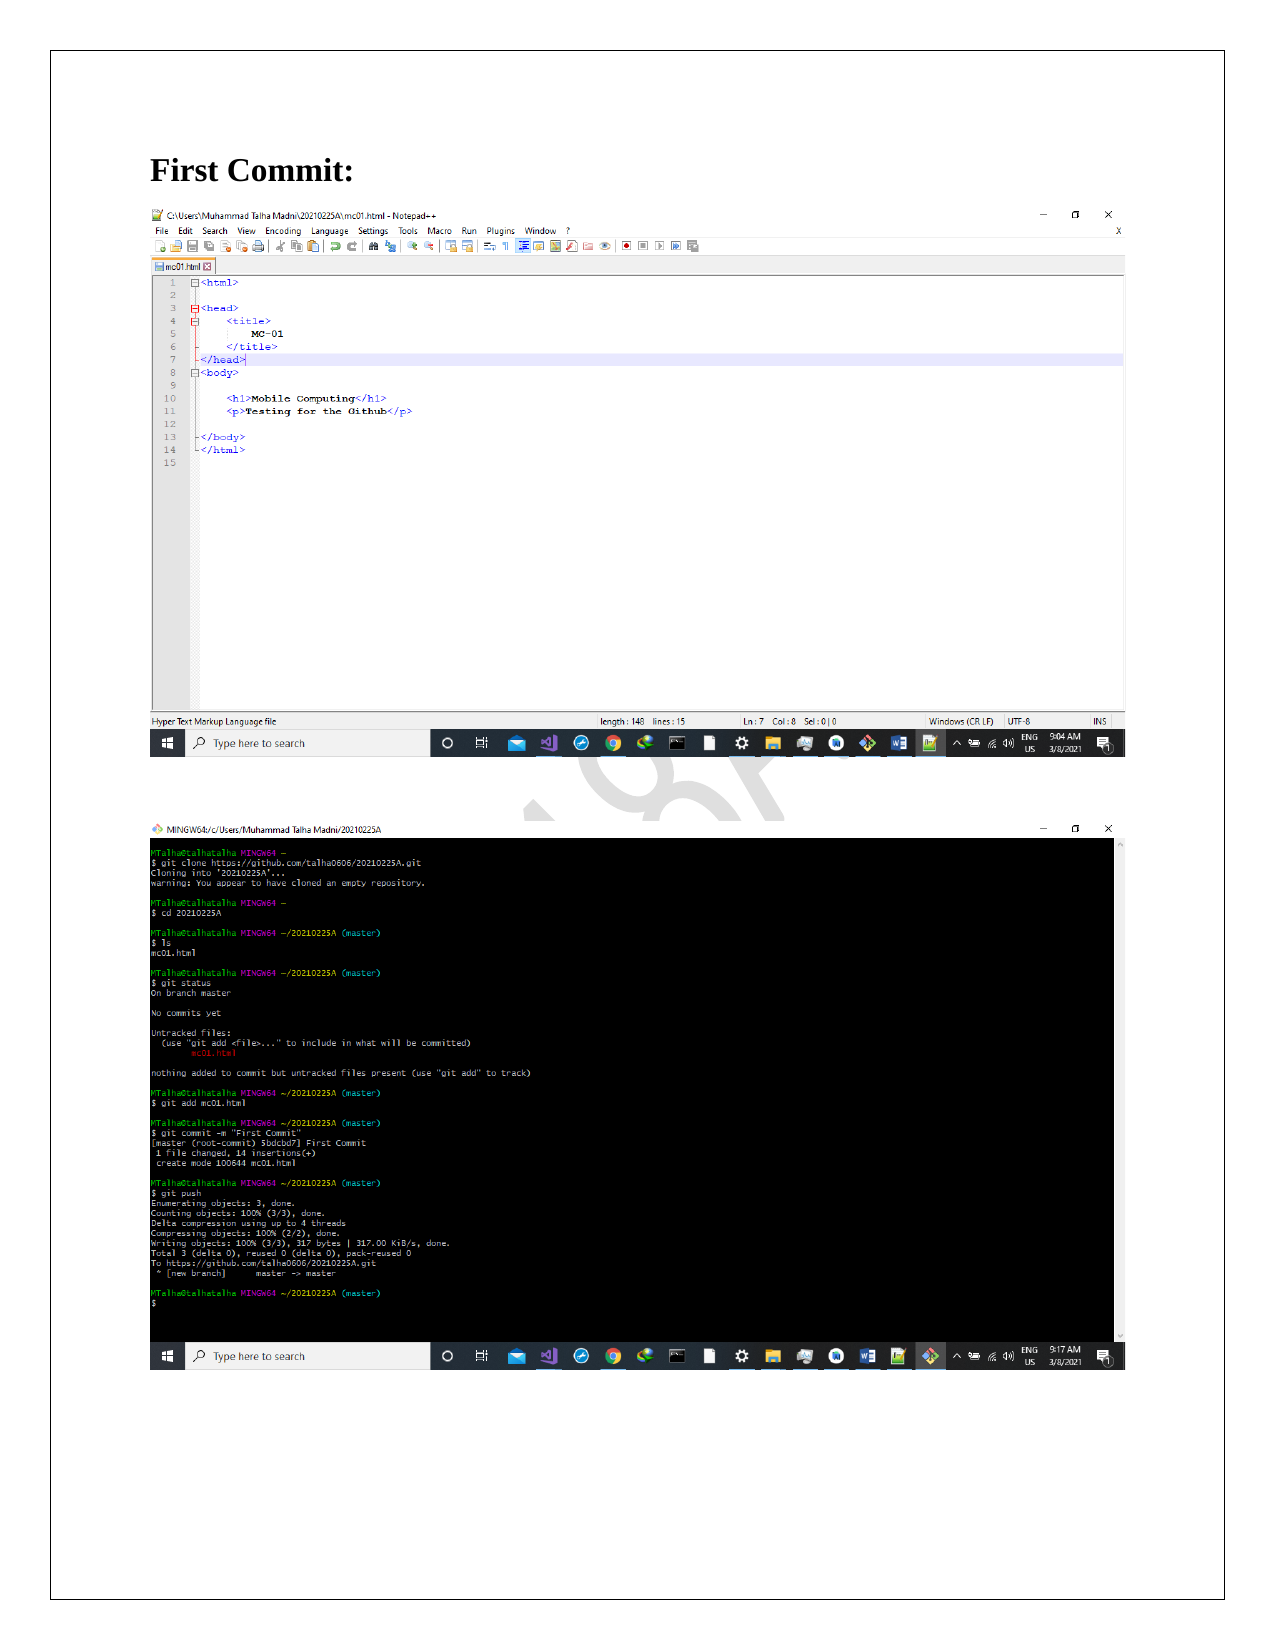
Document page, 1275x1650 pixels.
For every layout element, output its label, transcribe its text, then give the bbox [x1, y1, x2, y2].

picture [150, 821, 1125, 1370]
text First Commit: [150, 150, 1125, 188]
picture [150, 208, 1125, 757]
